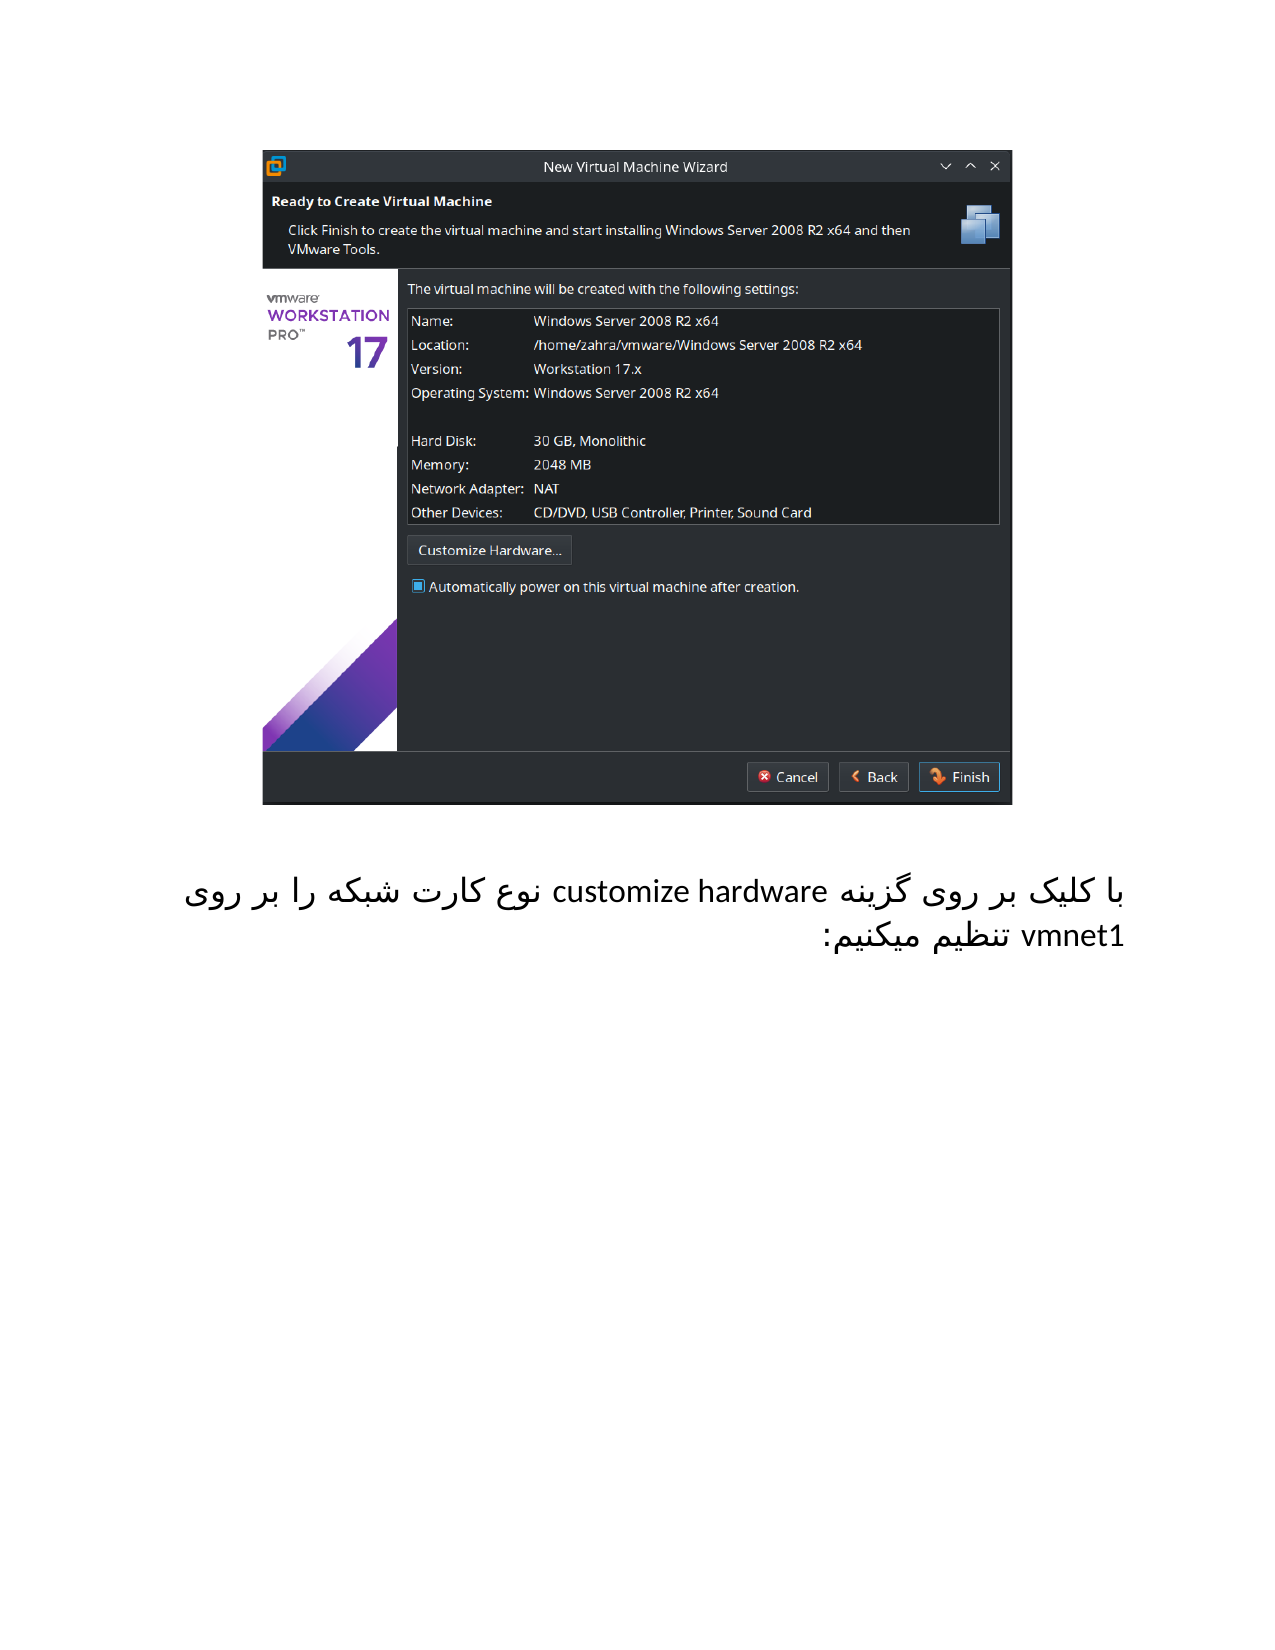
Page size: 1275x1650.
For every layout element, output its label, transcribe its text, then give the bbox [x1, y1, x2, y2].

text با کلیک بر روی گزینه customize hardware نوع کارت شبکه را بر روی vmnet1 تنظیم میکنیم: [150, 870, 1125, 955]
